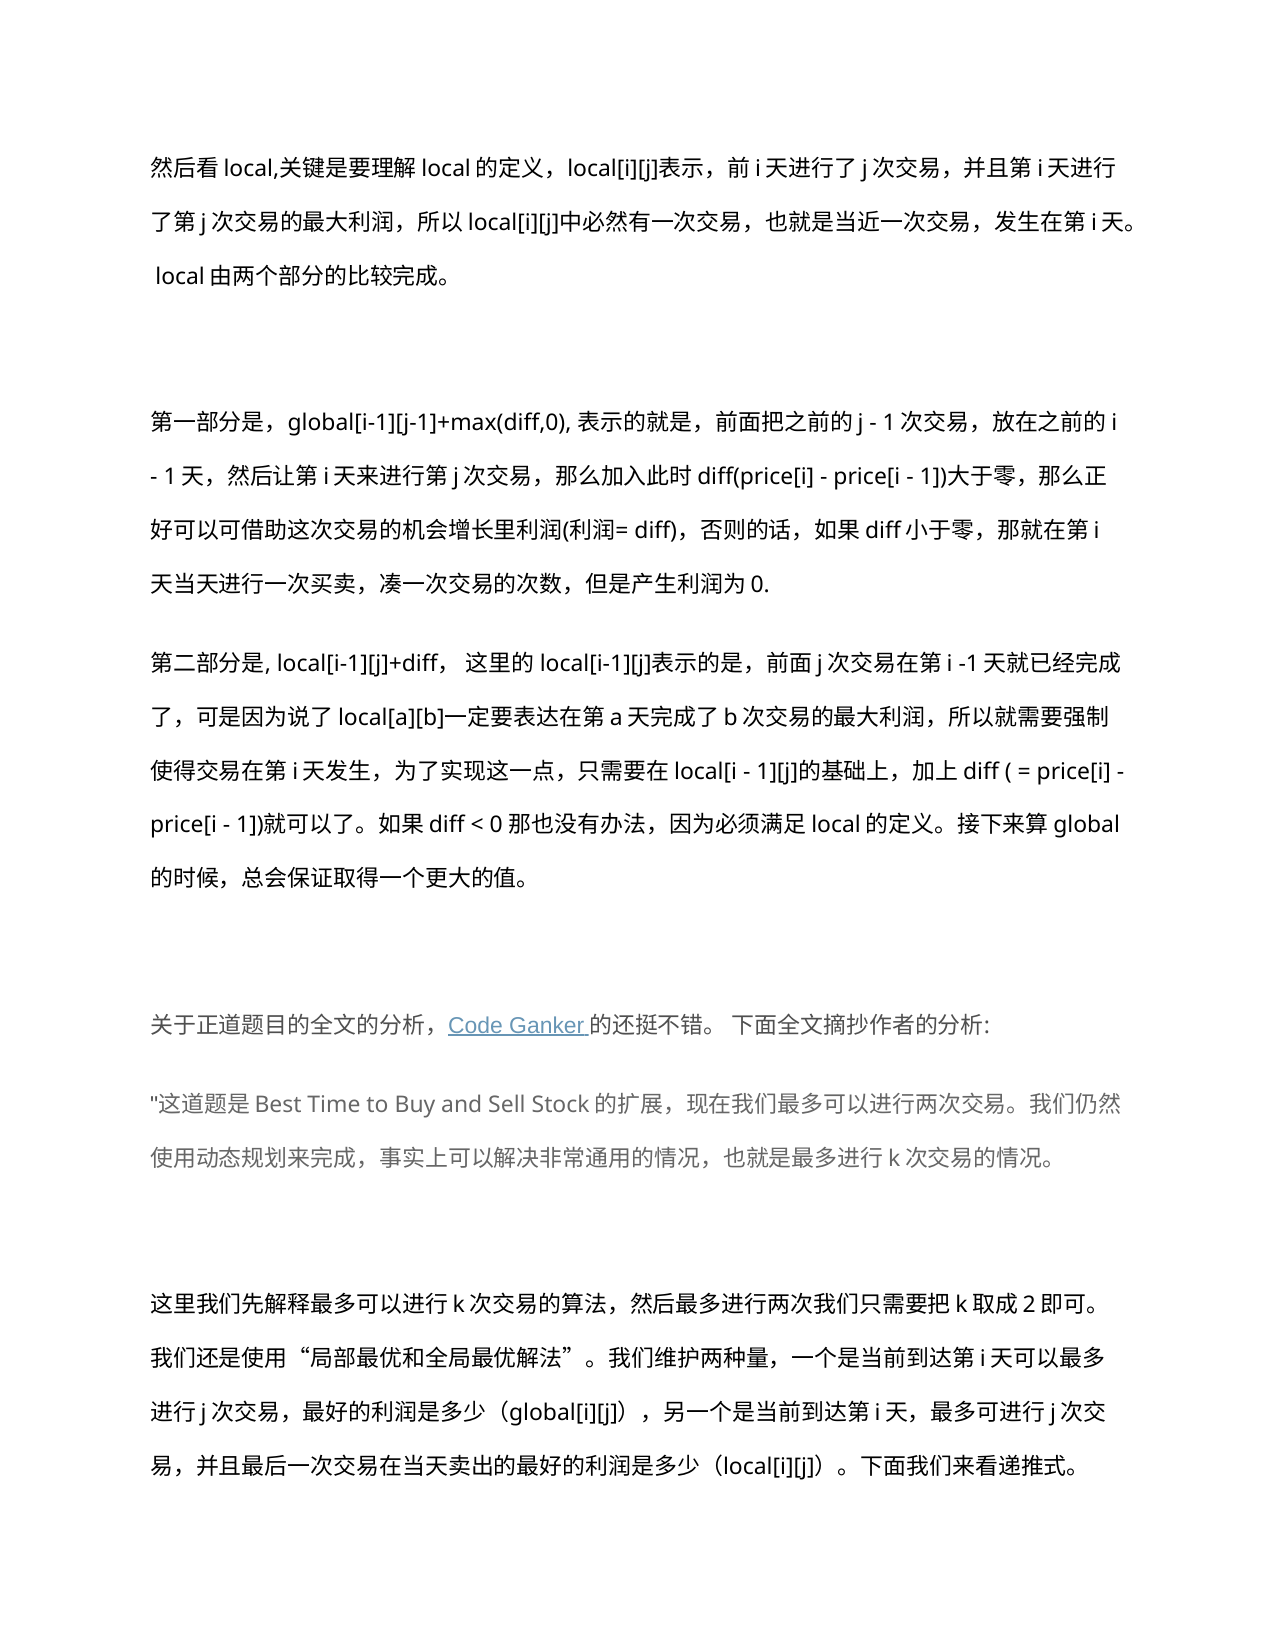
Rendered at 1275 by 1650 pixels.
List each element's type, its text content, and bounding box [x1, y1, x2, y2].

text 第一部分是，global[i-1][j-1]+max(diff,0), 表示的就是，前面把之前的j - 1次交易，放在之前的i - 1天，然后让第i天来进行第j次交易，那么加入此时diff(price[i] - price[i - 1])大于零，那么正好可以可借助这次交易的机会增长里利润(利润= diff)，否则的话，如果diff小于零，那就在第i天当天进行一次买卖，凑一次交易的次数，但是产生利润为0. [150, 404, 1125, 599]
text 这里我们先解释最多可以进行k次交易的算法，然后最多进行两次我们只需要把k取成2即可。我们还是使用“局部最优和全局最优解法”。我们维护两种量，一个是当前到达第i天可以最多进行j次交易，最好的利润是多少（global[i][j]），另一个是当前到达第i天，最多可进行j次交易，并且最后一次交易在当天卖出的最好的利润是多少（local[i][j]）。下面我们来看递推式。 [150, 1286, 1125, 1481]
text 第二部分是, local[i-1][j]+diff， 这里的 local[i-1][j]表示的是，前面j次交易在第i -1天就已经完成了，可是因为说了local[a][b]一定要表达在第a天完成了b次交易的最大利润，所以就需要强制使得交易在第i天发生，为了实现这一点，只需要在local[i - 1][j]的基础上，加上diff ( = price[i] - price[i - 1])就可以了。如果diff < 0 那也没有办法，因为必须满足local的定义。接下来算global的时候，总会保证取得一个更大的值。 [150, 645, 1125, 893]
text "这道题是Best Time to Buy and Sell Stock的扩展，现在我们最多可以进行两次交易。我们仍然使用动态规划来完成，事实上可以解决非常通用的情况，也就是最多进行k次交易的情况。 [150, 1086, 1125, 1173]
text 然后看local,关键是要理解local的定义，local[i][j]表示，前i天进行了j次交易，并且第i天进行了第j次交易的最大利润，所以local[i][j]中必然有一次交易，也就是当近一次交易，发生在第i天。 local由两个部分的比较完成。 [150, 150, 1125, 291]
text 关于正道题目的全文的分析，Code Ganker的还挺不错。 下面全文摘抄作者的分析: [150, 1007, 1125, 1040]
